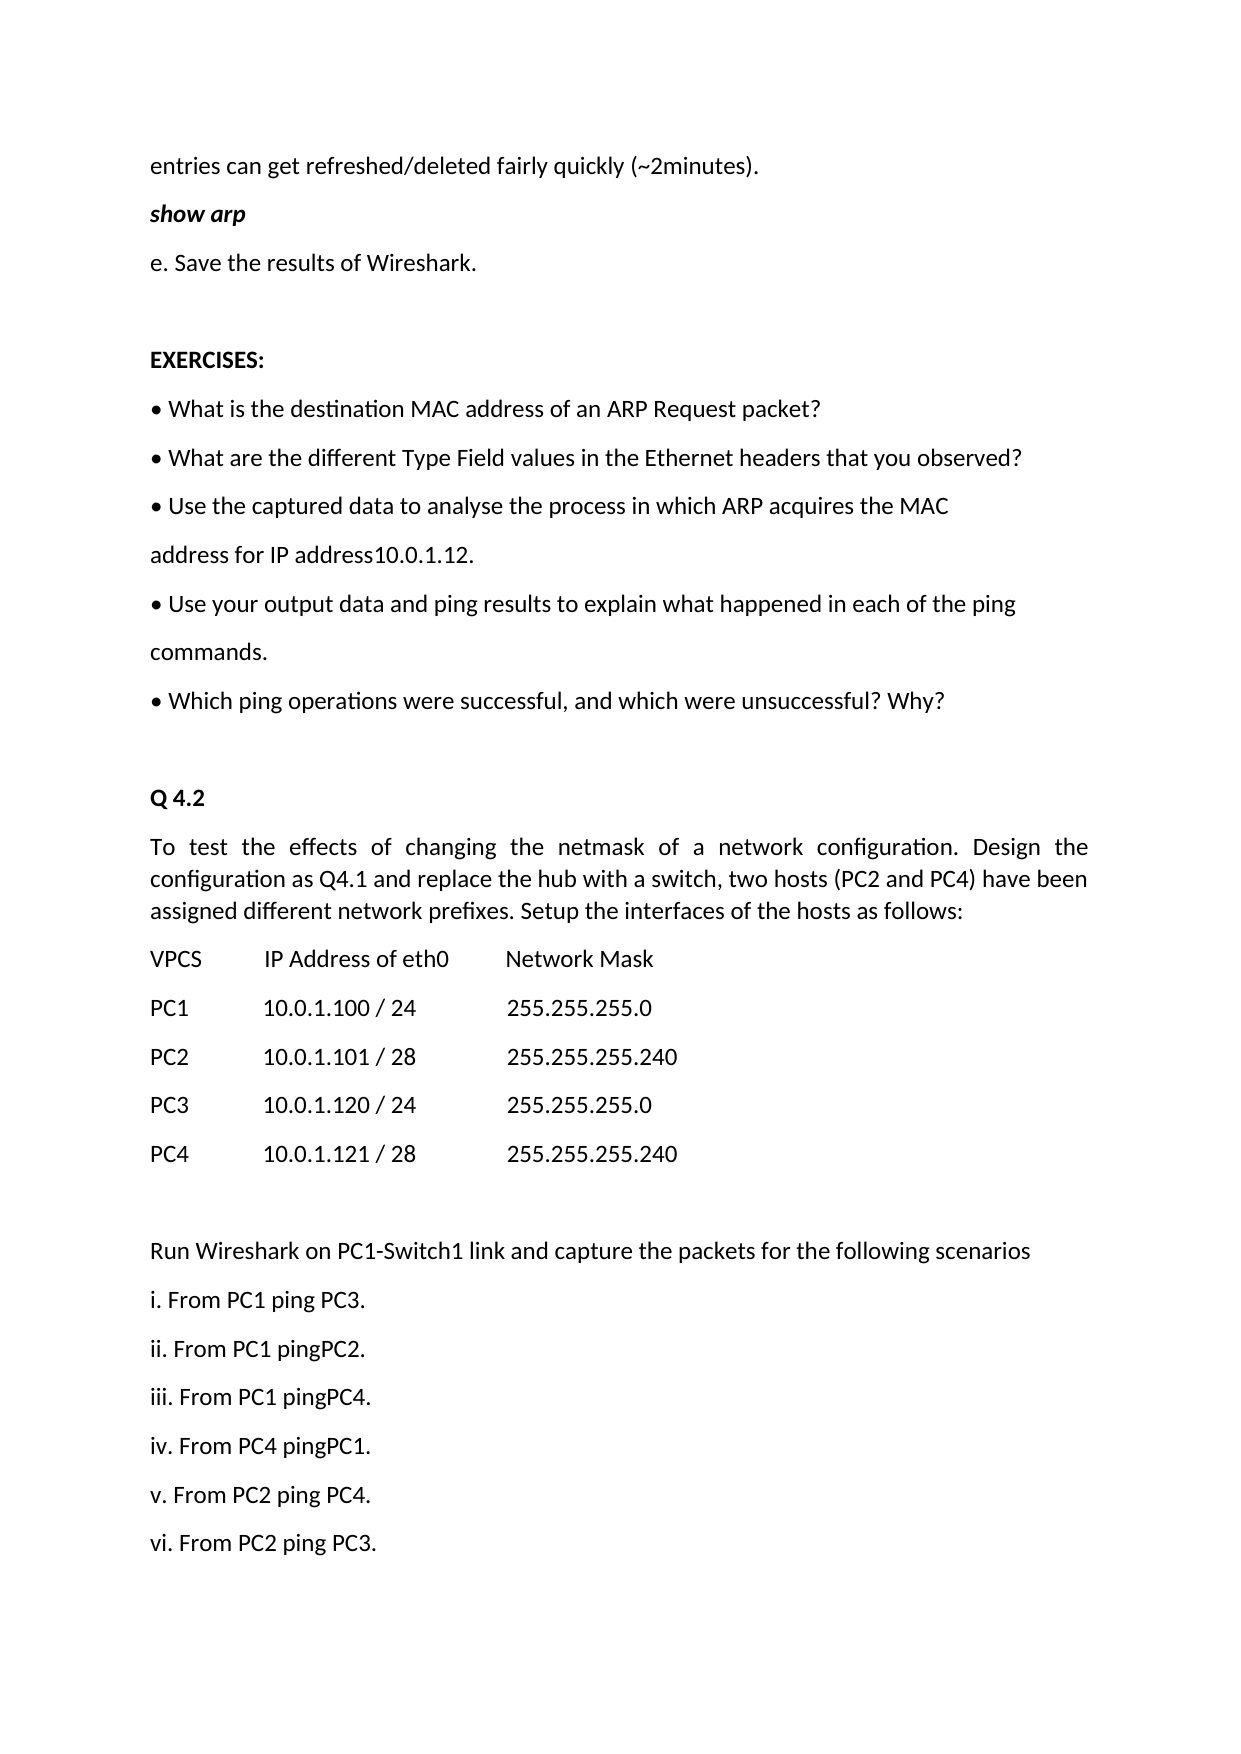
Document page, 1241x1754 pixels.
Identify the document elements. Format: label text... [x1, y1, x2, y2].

text PC2 10.0.1.101 / 28 255.255.255.240 [150, 1041, 1090, 1071]
text address for IP address10.0.1.12. [150, 539, 1090, 570]
text • What are the different Type Field values in the Ethernet headers that you observed? [150, 442, 1090, 472]
text • Use your output data and ping results to explain what happened in each of the ping [150, 588, 1090, 618]
text Q 4.2 [150, 782, 1090, 813]
text • Which ping operations were successful, and which were unsuccessful? Why? [150, 685, 1090, 716]
text VPCS IP Address of eth0 Network Mask [150, 944, 1090, 974]
text i. From PC1 ping PC3. [150, 1284, 1090, 1315]
text To test the effects of changing the netmask of a network configuration. Design the configuration as Q4.1 and replace the hub with a switch, two hosts (PC2 and PC4) have been assigned different network prefixes. Setup the interfaces of the hosts as follows: [150, 831, 1090, 926]
text PC1 10.0.1.100 / 24 255.255.255.0 [150, 992, 1090, 1023]
text PC3 10.0.1.120 / 24 255.255.255.0 [150, 1089, 1090, 1120]
text • Use the captured data to analyse the process in which ARP acquires the MAC [150, 491, 1090, 521]
text ii. From PC1 pingPC2. [150, 1333, 1090, 1363]
text • What is the destination MAC address of an ARP Request packet? [150, 393, 1090, 424]
text vi. From PC2 ping PC3. [150, 1527, 1090, 1558]
text iv. From PC4 pingPC1. [150, 1430, 1090, 1461]
text commands. [150, 636, 1090, 667]
text entries can get refreshed/deleted fairly quickly (~2minutes). [150, 150, 1090, 181]
text iii. From PC1 pingPC4. [150, 1381, 1090, 1412]
text e. Save the results of Wireshark. [150, 247, 1090, 278]
text show arp [150, 199, 1090, 229]
text v. From PC2 ping PC4. [150, 1479, 1090, 1509]
text PC4 10.0.1.121 / 28 255.255.255.240 [150, 1138, 1090, 1169]
text Run Wireshark on PC1-Switch1 link and capture the packets for the following scenarios [150, 1236, 1090, 1266]
text EXERCISES: [150, 344, 1090, 375]
